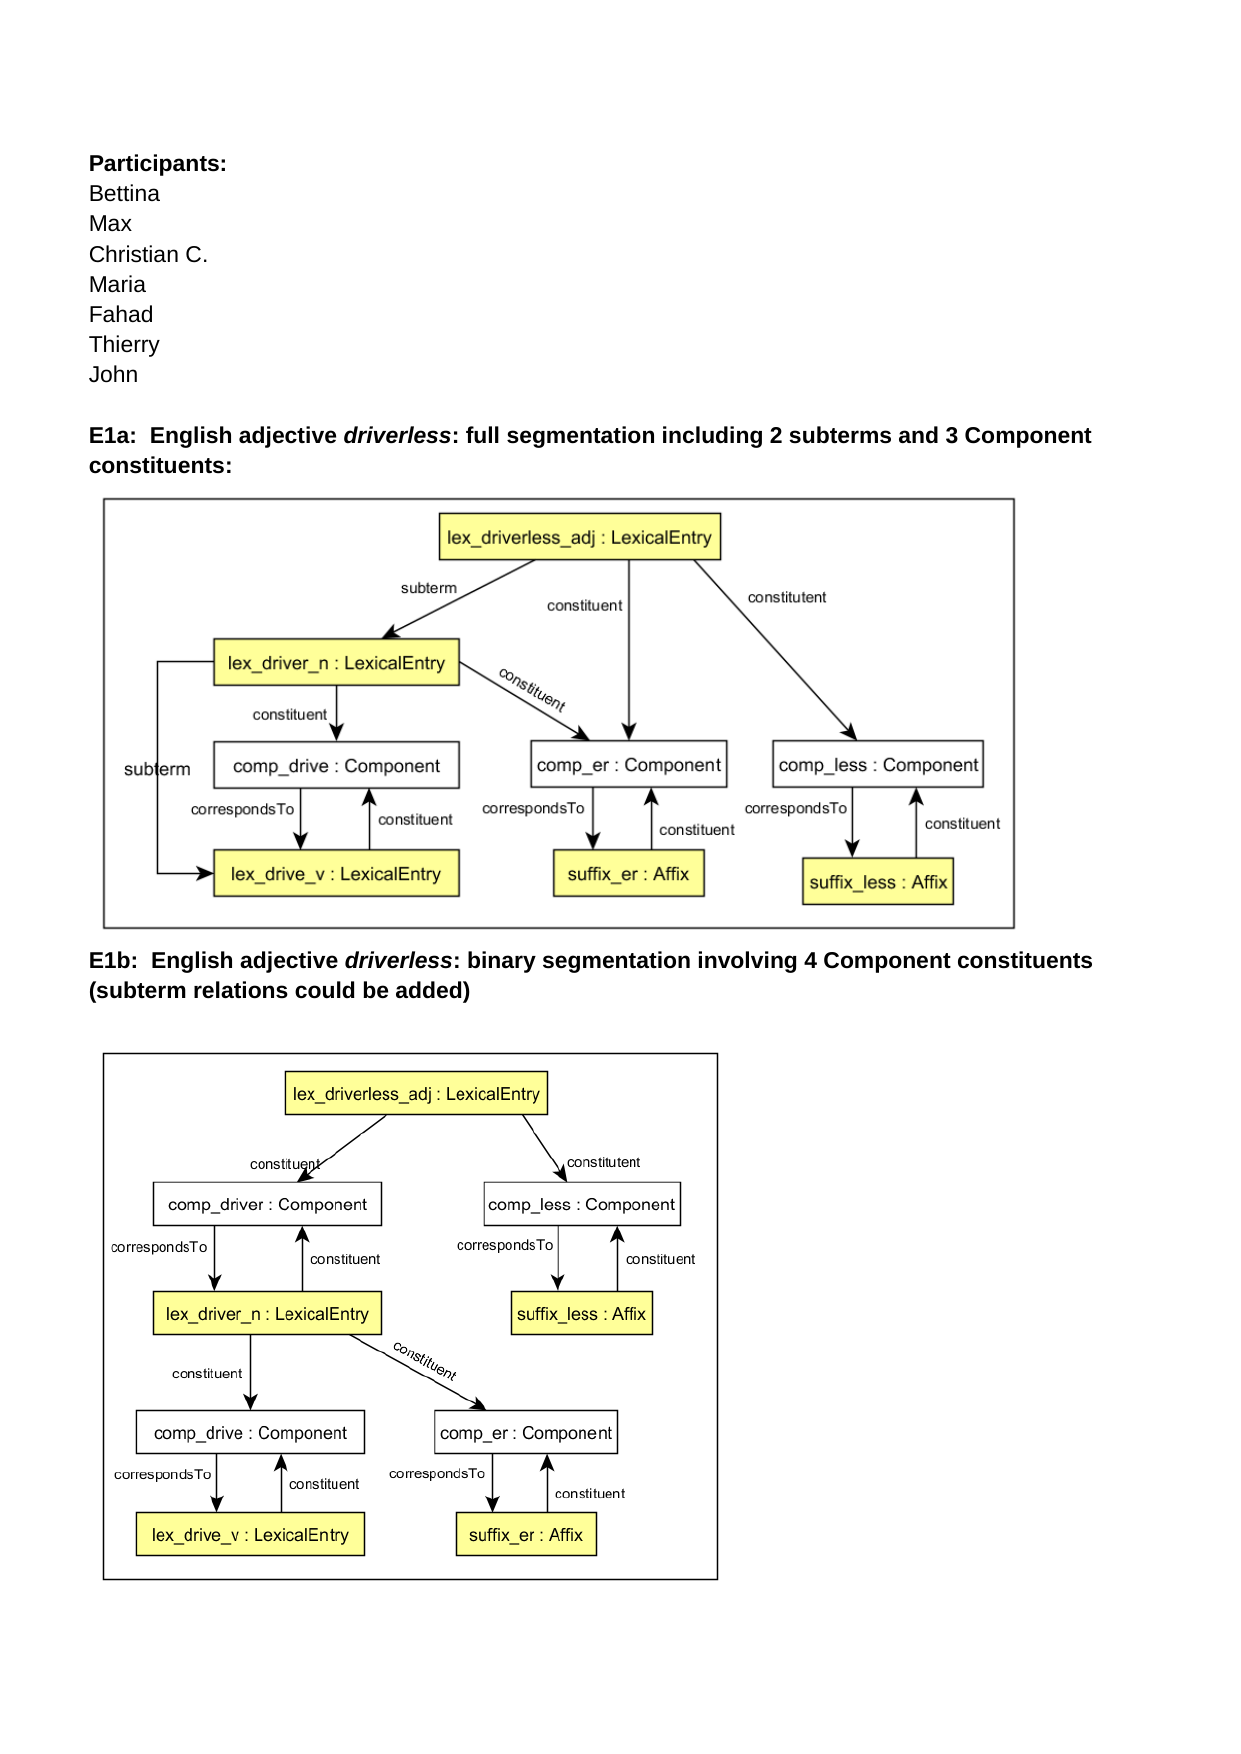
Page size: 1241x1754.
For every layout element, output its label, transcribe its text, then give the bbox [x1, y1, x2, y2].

picture [88, 1037, 732, 1594]
text Maria [88, 271, 1168, 297]
text Participants: [88, 150, 1168, 176]
text John [88, 361, 1168, 388]
text E1b: English adjective driverless: binary segmentation involving 4 Component constituents (subterm relations could be added) [88, 947, 1168, 1003]
text Thierry [88, 331, 1168, 358]
text Bettina [88, 180, 1168, 207]
text Fahad [88, 301, 1168, 327]
text Christian C. [88, 241, 1168, 267]
text E1a: English adjective driverless: full segmentation including 2 subterms and 3 Component constituents: [88, 422, 1168, 478]
picture [88, 482, 1030, 943]
text Max [88, 210, 1168, 237]
